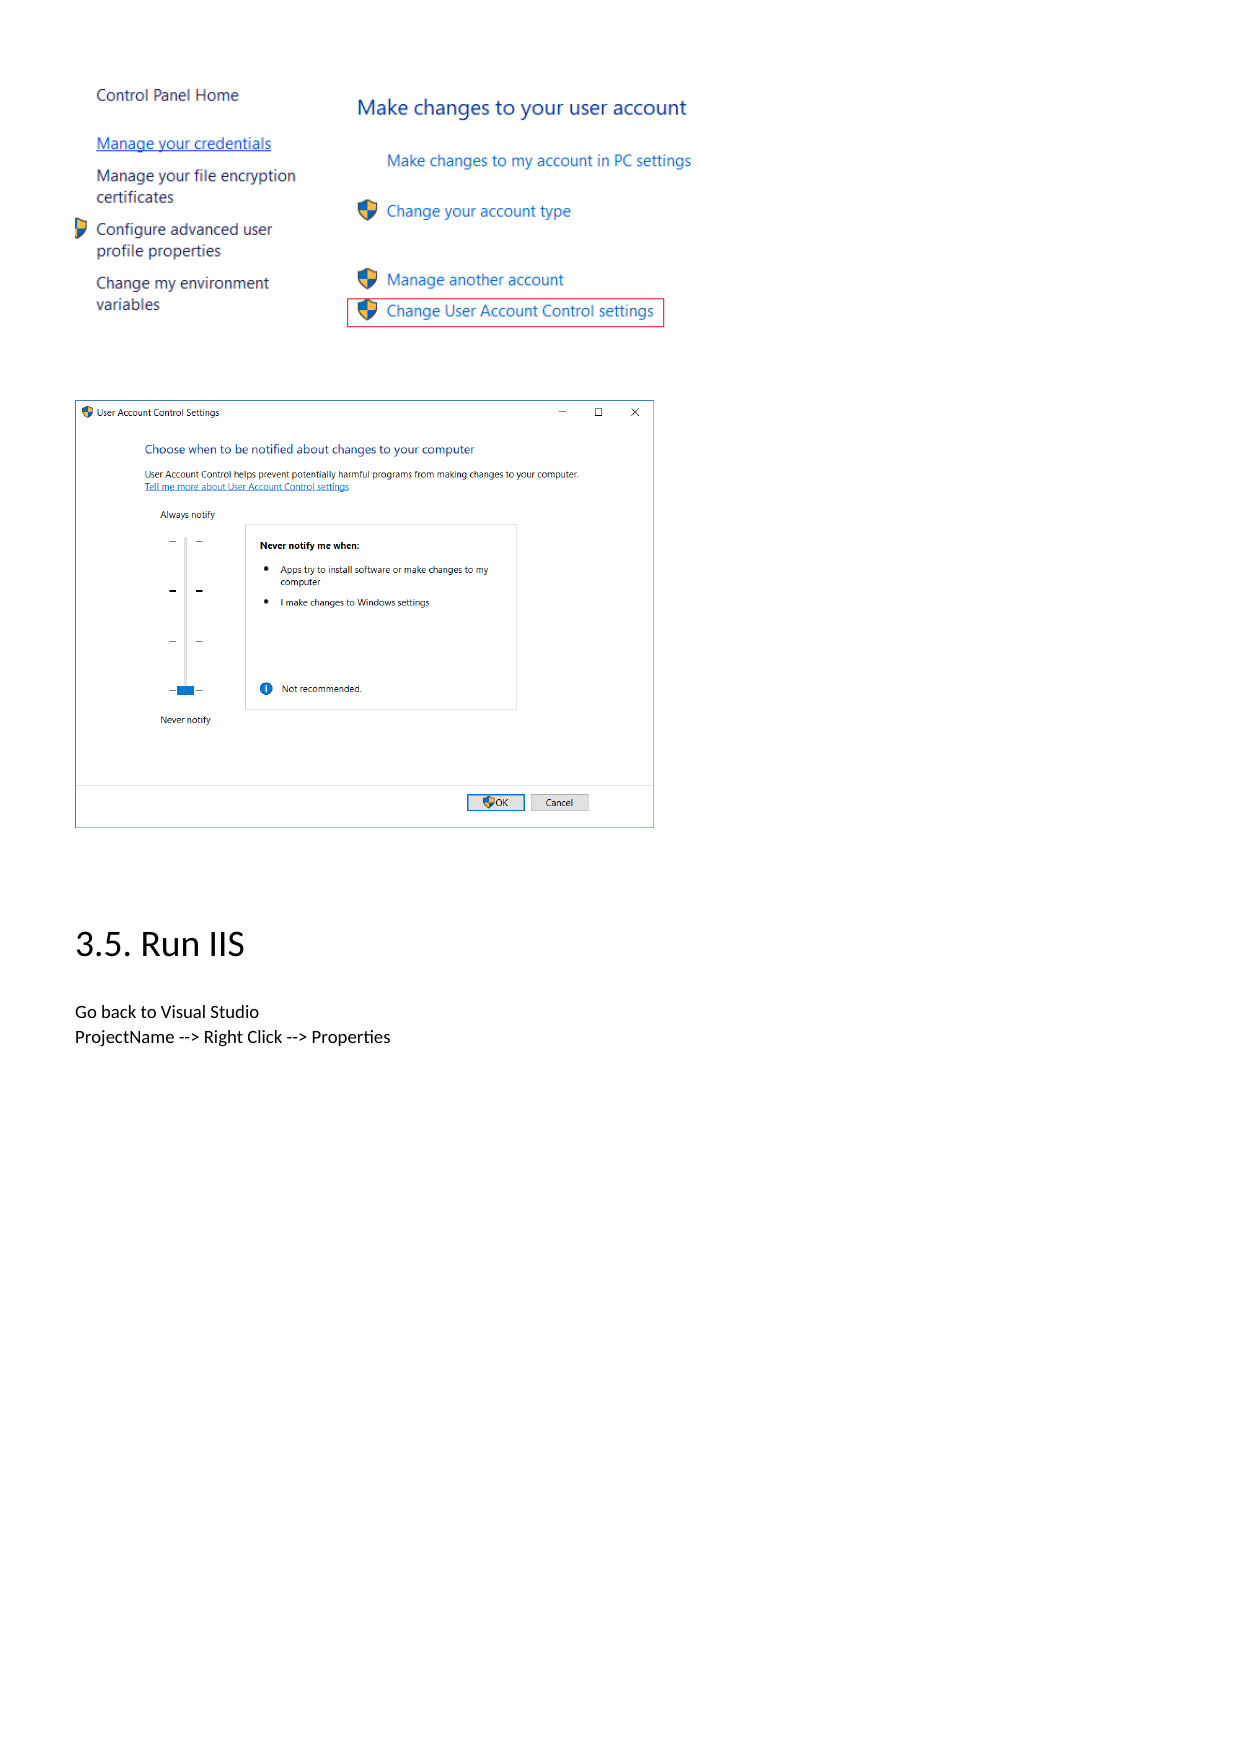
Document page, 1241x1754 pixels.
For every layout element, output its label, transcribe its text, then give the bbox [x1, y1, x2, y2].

picture [75, 400, 654, 828]
text 3.5. Run IIS [75, 920, 1165, 966]
picture [75, 75, 705, 338]
text Go back to Visual Studio [75, 1000, 1165, 1023]
text ProjectName --> Right Click --> Properties [75, 1025, 1165, 1048]
